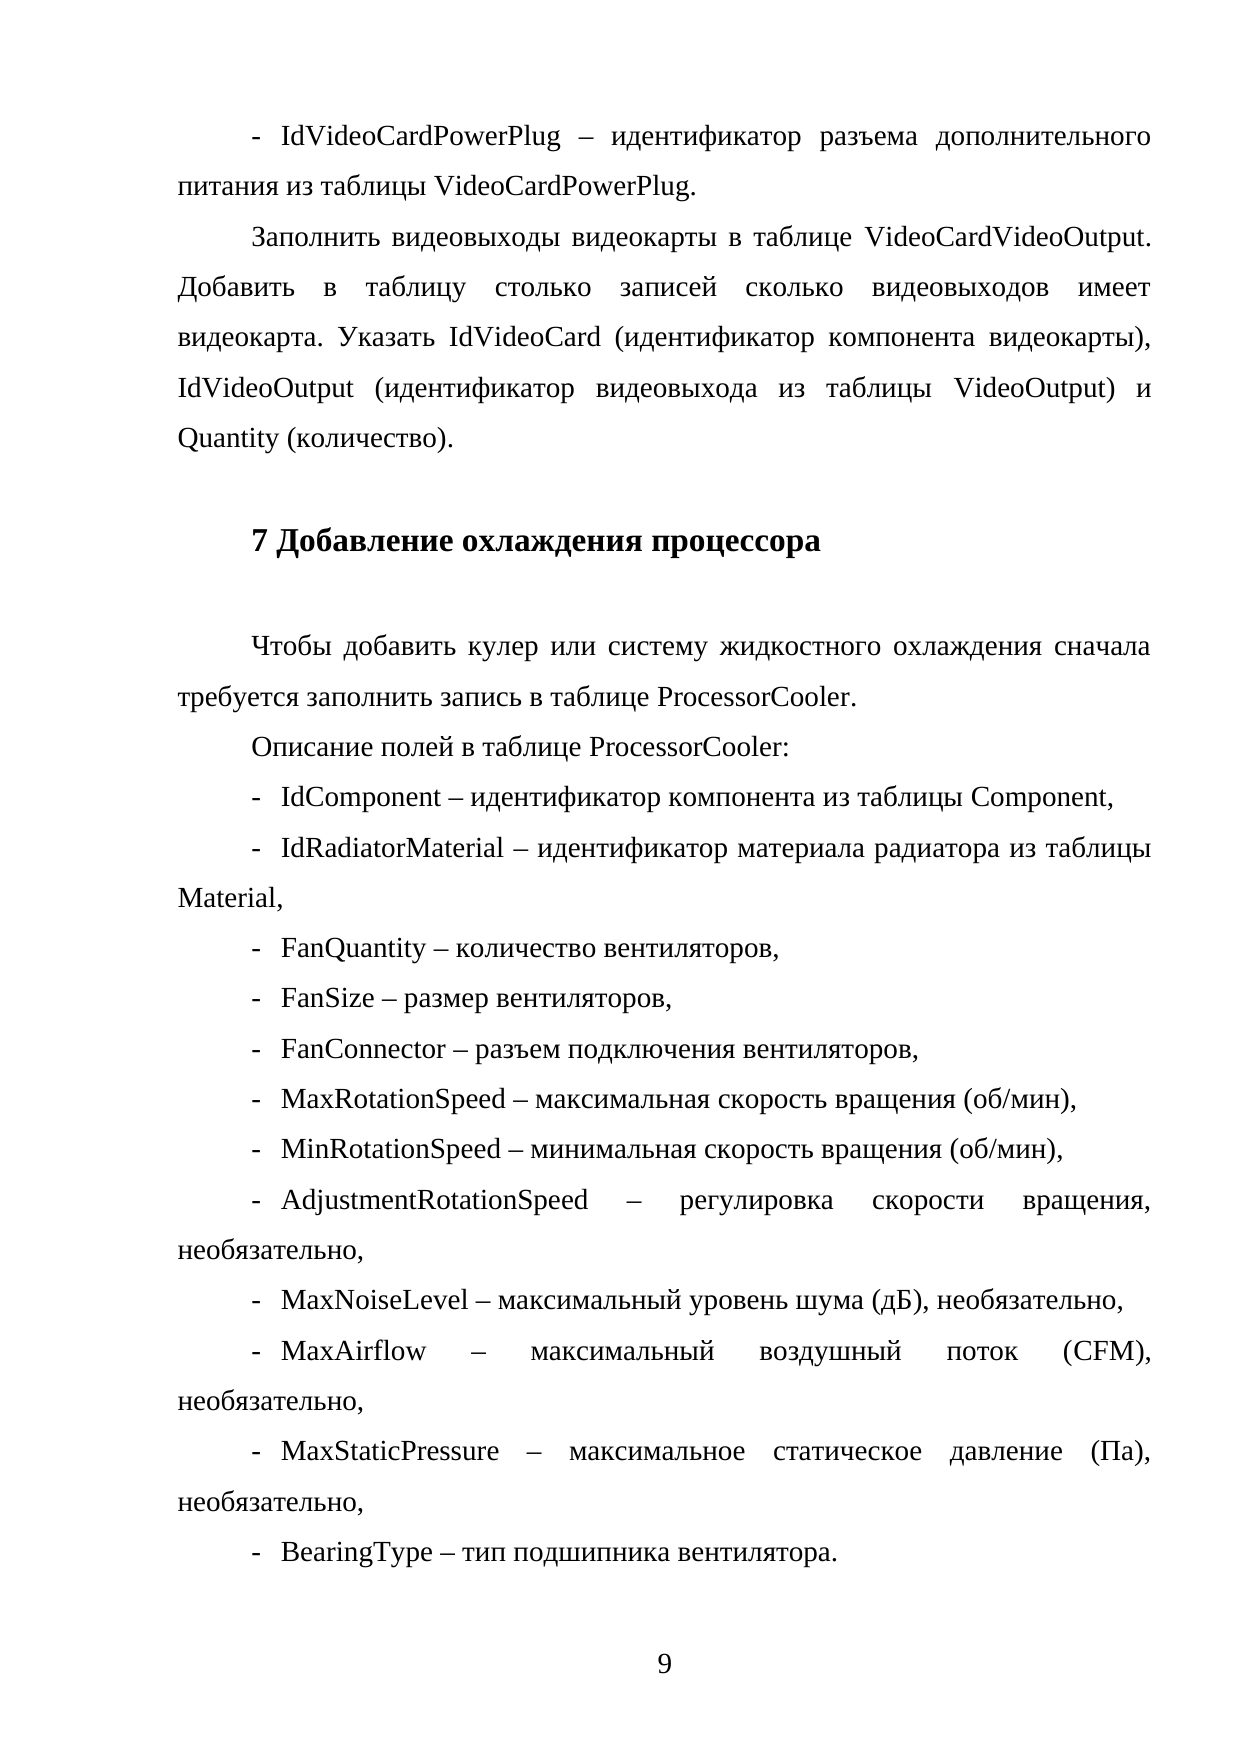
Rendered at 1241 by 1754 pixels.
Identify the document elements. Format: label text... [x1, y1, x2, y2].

text Заполнить видеовыходы видеокарты в таблице VideoCardVideoOutput. Добавить в таблицу столько записей сколько видеовыходов имеет видеокарта. Указать IdVideoCard (идентификатор компонента видеокарты), IdVideoOutput (идентификатор видеовыхода из таблицы VideoOutput) и Quantity (количество). [177, 219, 1152, 453]
list MaxNoiseLevel – максимальный уровень шума (дБ), необязательно, [177, 1282, 1152, 1316]
list MinRotationSpeed – минимальная скорость вращения (об/мин), [177, 1132, 1152, 1165]
list MaxAirflow – максимальный воздушный поток (CFM), необязательно, [177, 1333, 1152, 1417]
text Чтобы добавить кулер или систему жидкостного охлаждения сначала требуется заполнить запись в таблице ProcessorCooler. [177, 628, 1152, 712]
list MaxStaticPressure – максимальное статическое давление (Па), необязательно, [177, 1433, 1152, 1517]
list FanSize – размер вентиляторов, [177, 981, 1152, 1014]
list IdComponent – идентификатор компонента из таблицы Component, [177, 779, 1152, 813]
list IdVideoCardPowerPlug – идентификатор разъема дополнительного питания из таблицы VideoCardPowerPlug. [177, 118, 1152, 202]
list MaxRotationSpeed – максимальная скорость вращения (об/мин), [177, 1081, 1152, 1115]
list FanConnector – разъем подключения вентиляторов, [177, 1031, 1152, 1064]
list FanQuantity – количество вентиляторов, [177, 930, 1152, 964]
text Описание полей в таблице ProcessorCooler: [177, 729, 1152, 763]
list AdjustmentRotationSpeed – регулировка скорости вращения, необязательно, [177, 1182, 1152, 1266]
list IdRadiatorMaterial – идентификатор материала радиатора из таблицы Material, [177, 830, 1152, 913]
list BearingType – тип подшипника вентилятора. [177, 1534, 1152, 1568]
subtitle Добавление охлаждения процессора [177, 521, 1152, 559]
